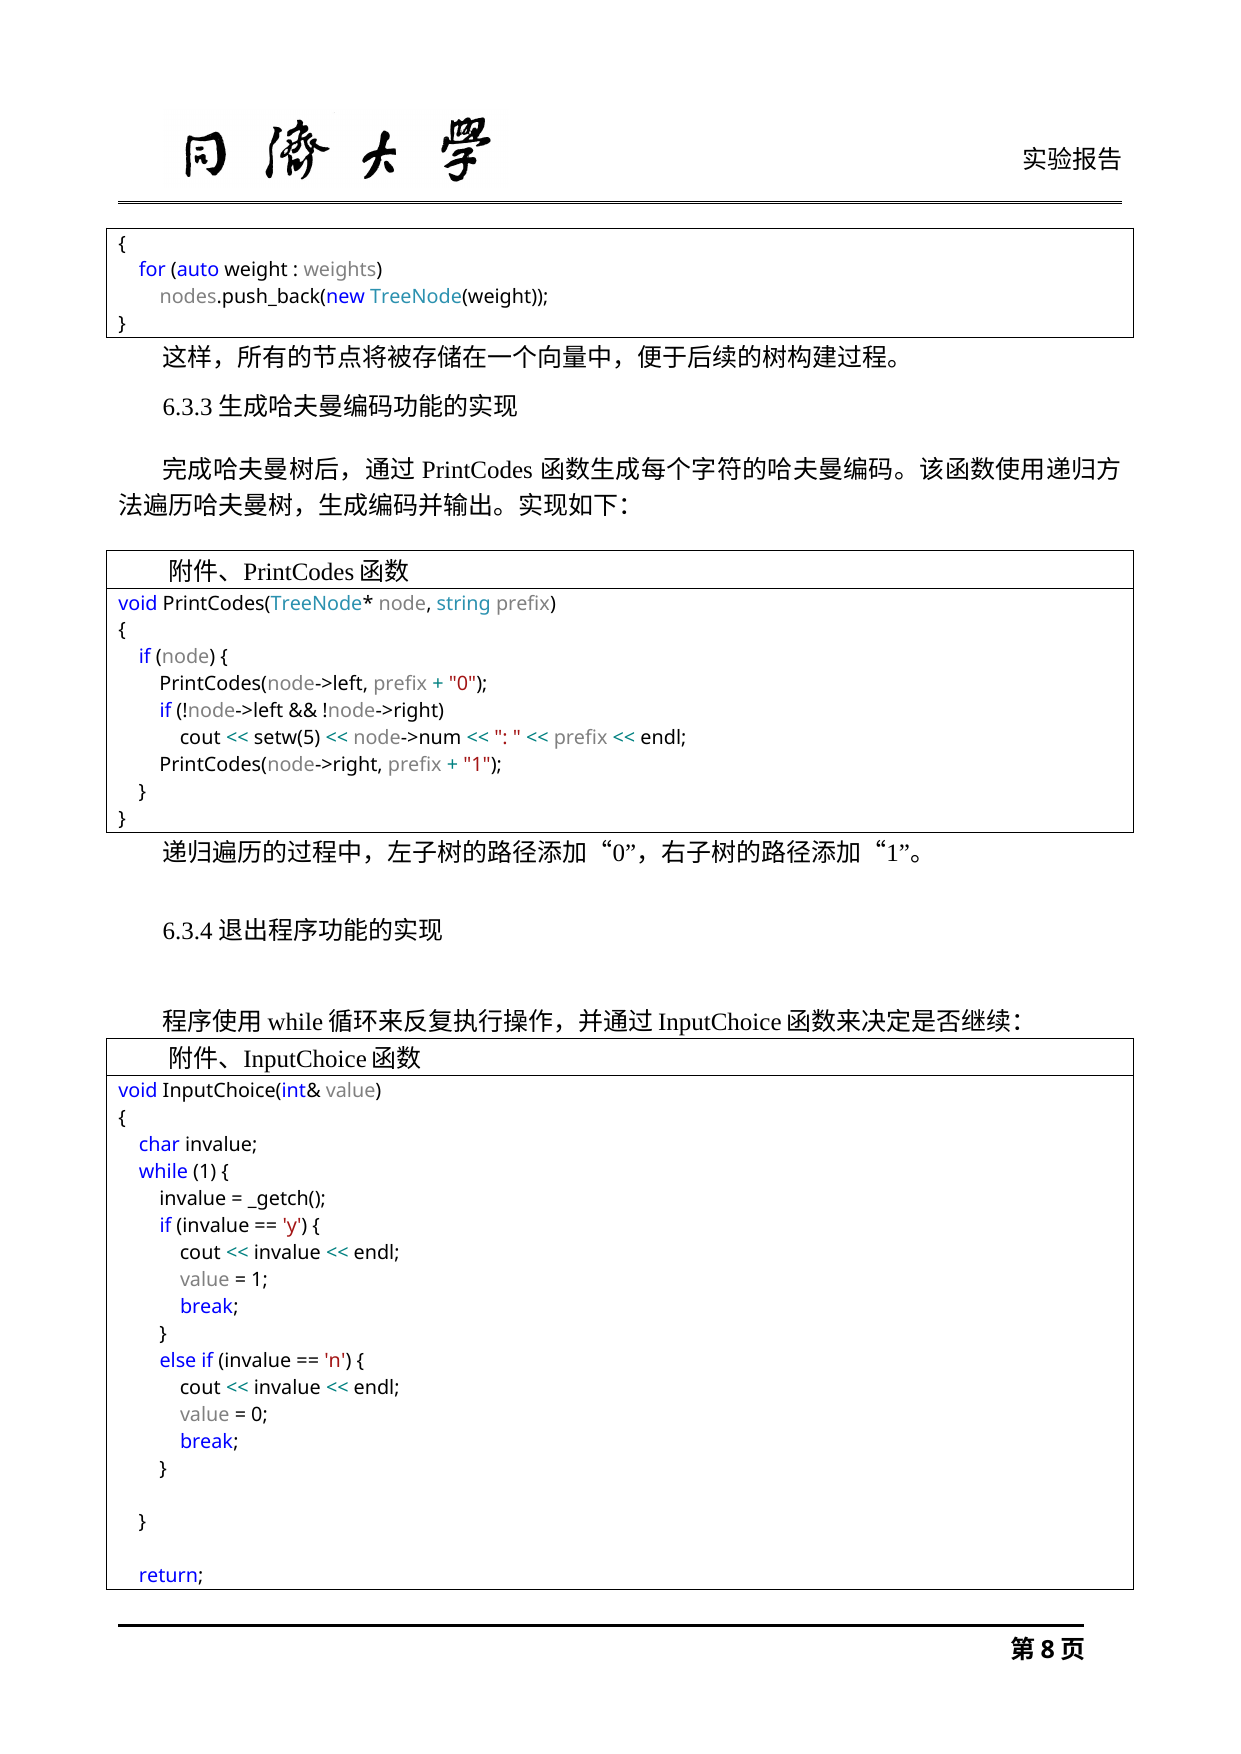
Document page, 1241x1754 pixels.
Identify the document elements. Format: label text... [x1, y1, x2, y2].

text 递归遍历的过程中，左子树的路径添加“0”，右子树的路径添加“1”。 [118, 833, 1122, 869]
table_header 附件、InputChoice函数 [107, 1039, 1133, 1075]
table_cell void PrintCodes(TreeNode* node, string prefix) { if (node) { PrintCodes(node->left, prefix + "0"); if (!node->left && !node->right) cout << setw(5) << node->num << ": " << prefix << endl; PrintCodes(node->right, prefix + "1"); } } [107, 589, 1133, 832]
subtitle 6.3.4 退出程序功能的实现 [118, 910, 1122, 946]
text 完成哈夫曼树后，通过 PrintCodes 函数生成每个字符的哈夫曼编码。该函数使用递归方法遍历哈夫曼树，生成编码并输出。实现如下： [118, 449, 1122, 522]
text 程序使用while循环来反复执行操作，并通过InputChoice函数来决定是否继续： [118, 1002, 1122, 1038]
subtitle 6.3.3 生成哈夫曼编码功能的实现 [118, 386, 1122, 423]
text 这样，所有的节点将被存储在一个向量中，便于后续的树构建过程。 [118, 338, 1122, 374]
picture [162, 109, 510, 188]
table_header 附件、PrintCodes函数 [107, 551, 1133, 588]
